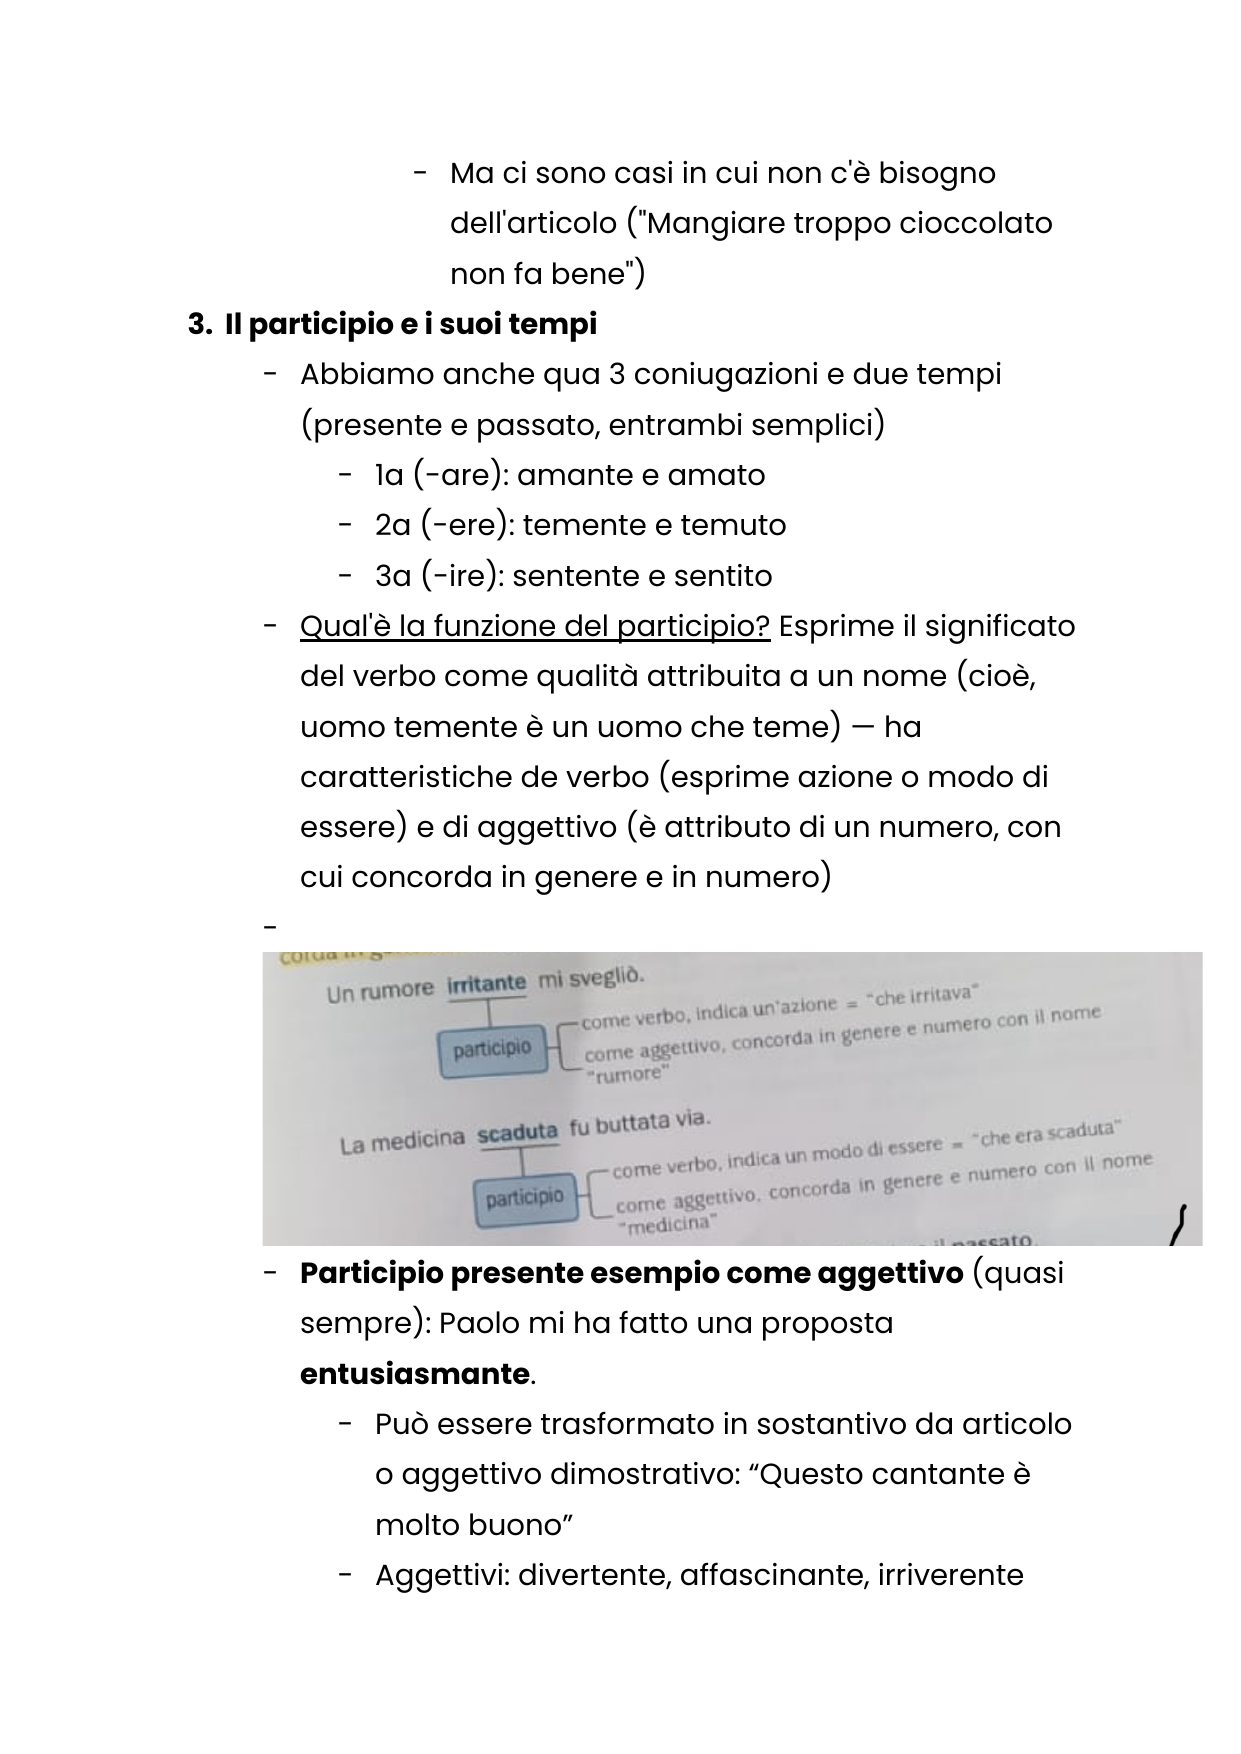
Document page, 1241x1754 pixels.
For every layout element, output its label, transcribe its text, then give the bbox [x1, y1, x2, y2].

list 1a (-are): amante e amato [337, 452, 1090, 496]
list Abbiamo anche qua 3 coniugazioni e due tempi (presente e passato, entrambi semplici) [262, 351, 1090, 445]
list Participio presente esempio come aggettivo (quasi sempre): Paolo mi ha fatto una proposta entusiasmante. [262, 1250, 1090, 1394]
list 3a (-ire): sentente e sentito [337, 552, 1090, 596]
picture [262, 952, 1203, 1246]
list Può essere trasformato in sostantivo da articolo o aggettivo dimostrativo: “Questo cantante è molto buono” [337, 1401, 1090, 1545]
list Aggettivi: divertente, affascinante, irriverente [337, 1552, 1090, 1596]
list Il participio e i suoi tempi [187, 301, 1090, 345]
list Qual'è la funzione del participio? Esprime il significato del verbo come qualità attribuita a un nome (cioè, uomo temente è un uomo che teme) — ha caratteristiche de verbo (esprime azione o modo di essere) e di aggettivo (è attributo di un numero, con cui concorda in genere e in numero) [262, 603, 1090, 898]
list Ma ci sono casi in cui non c'è bisogno dell'articolo ("Mangiare troppo cioccolato non fa bene") [412, 150, 1090, 294]
list 2a (-ere): temente e temuto [337, 502, 1090, 546]
